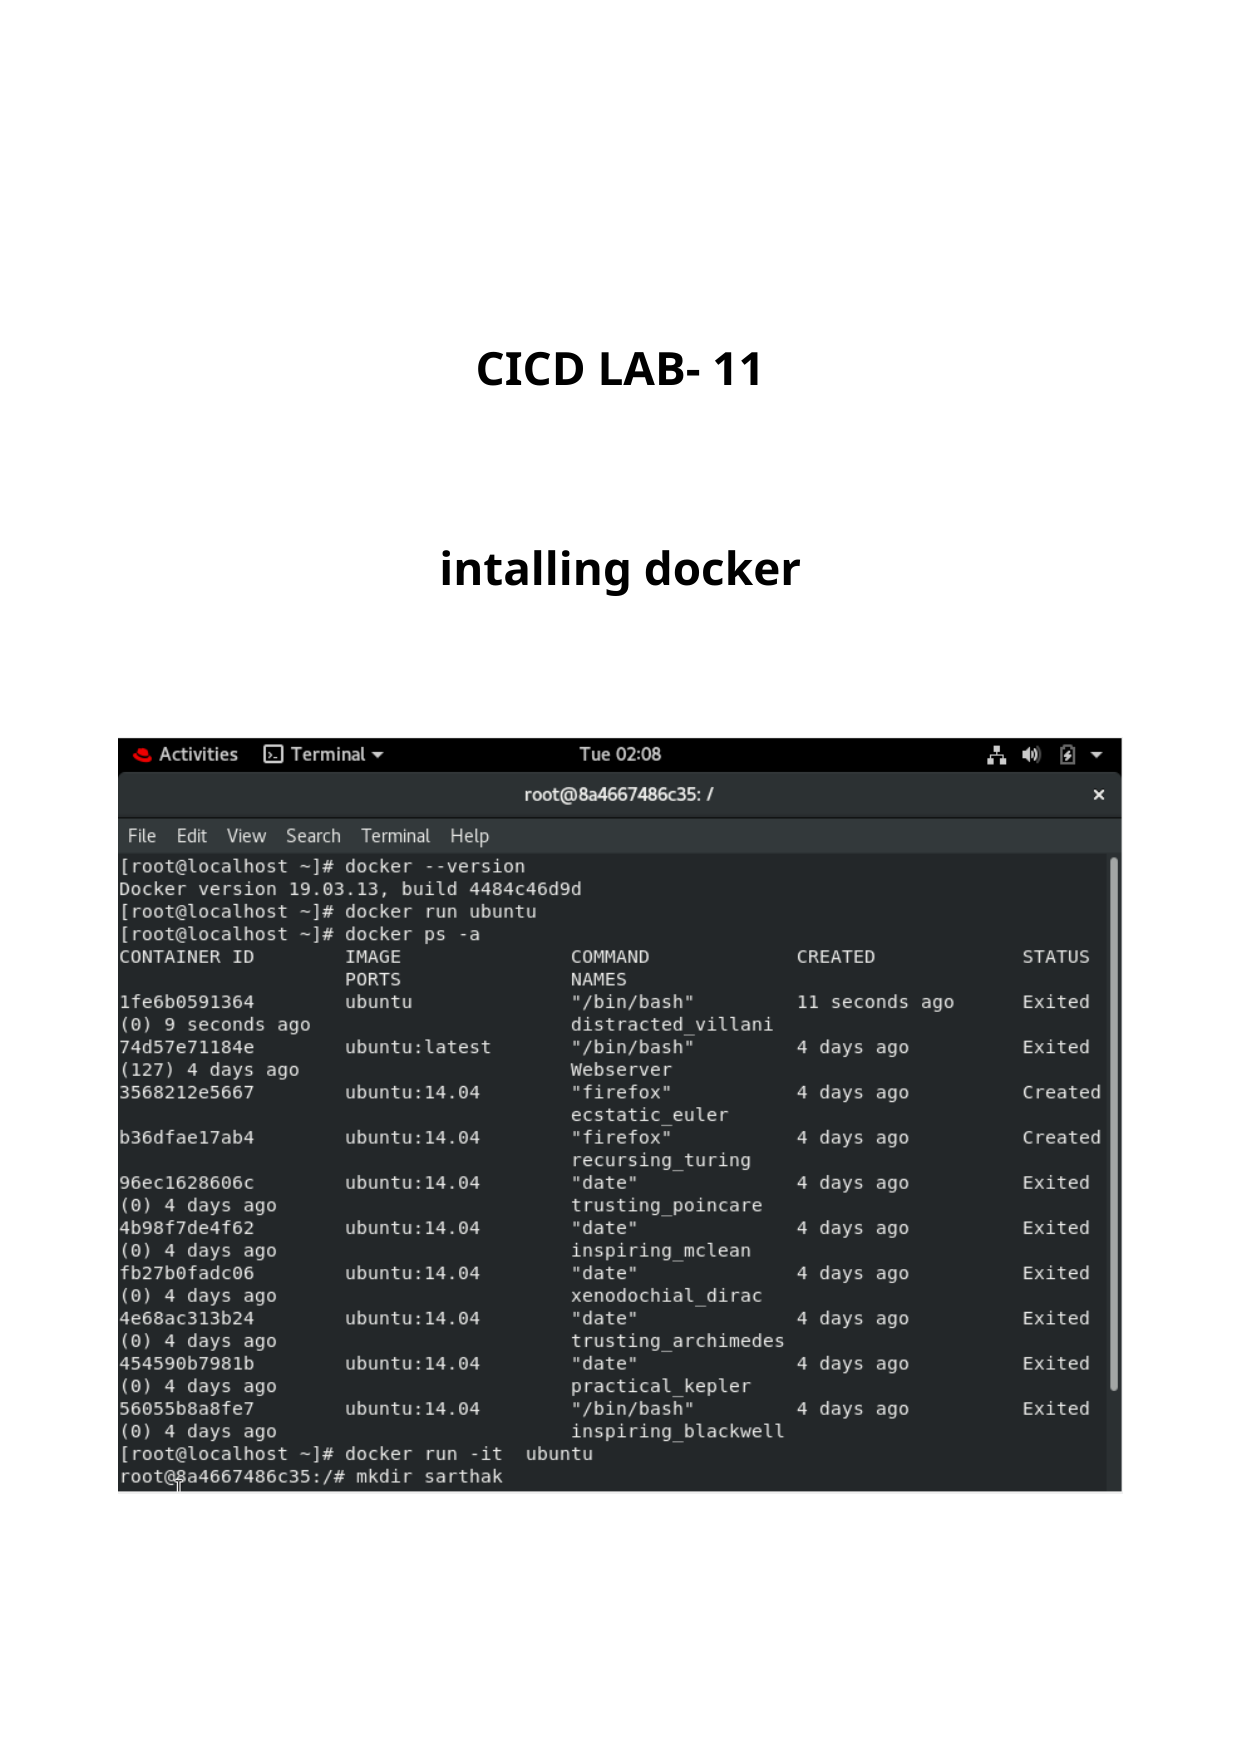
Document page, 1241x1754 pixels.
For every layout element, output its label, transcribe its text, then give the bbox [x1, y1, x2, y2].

picture [118, 737, 1123, 1494]
text CICD LAB- 11 [118, 336, 1122, 398]
text intalling docker [118, 537, 1122, 599]
